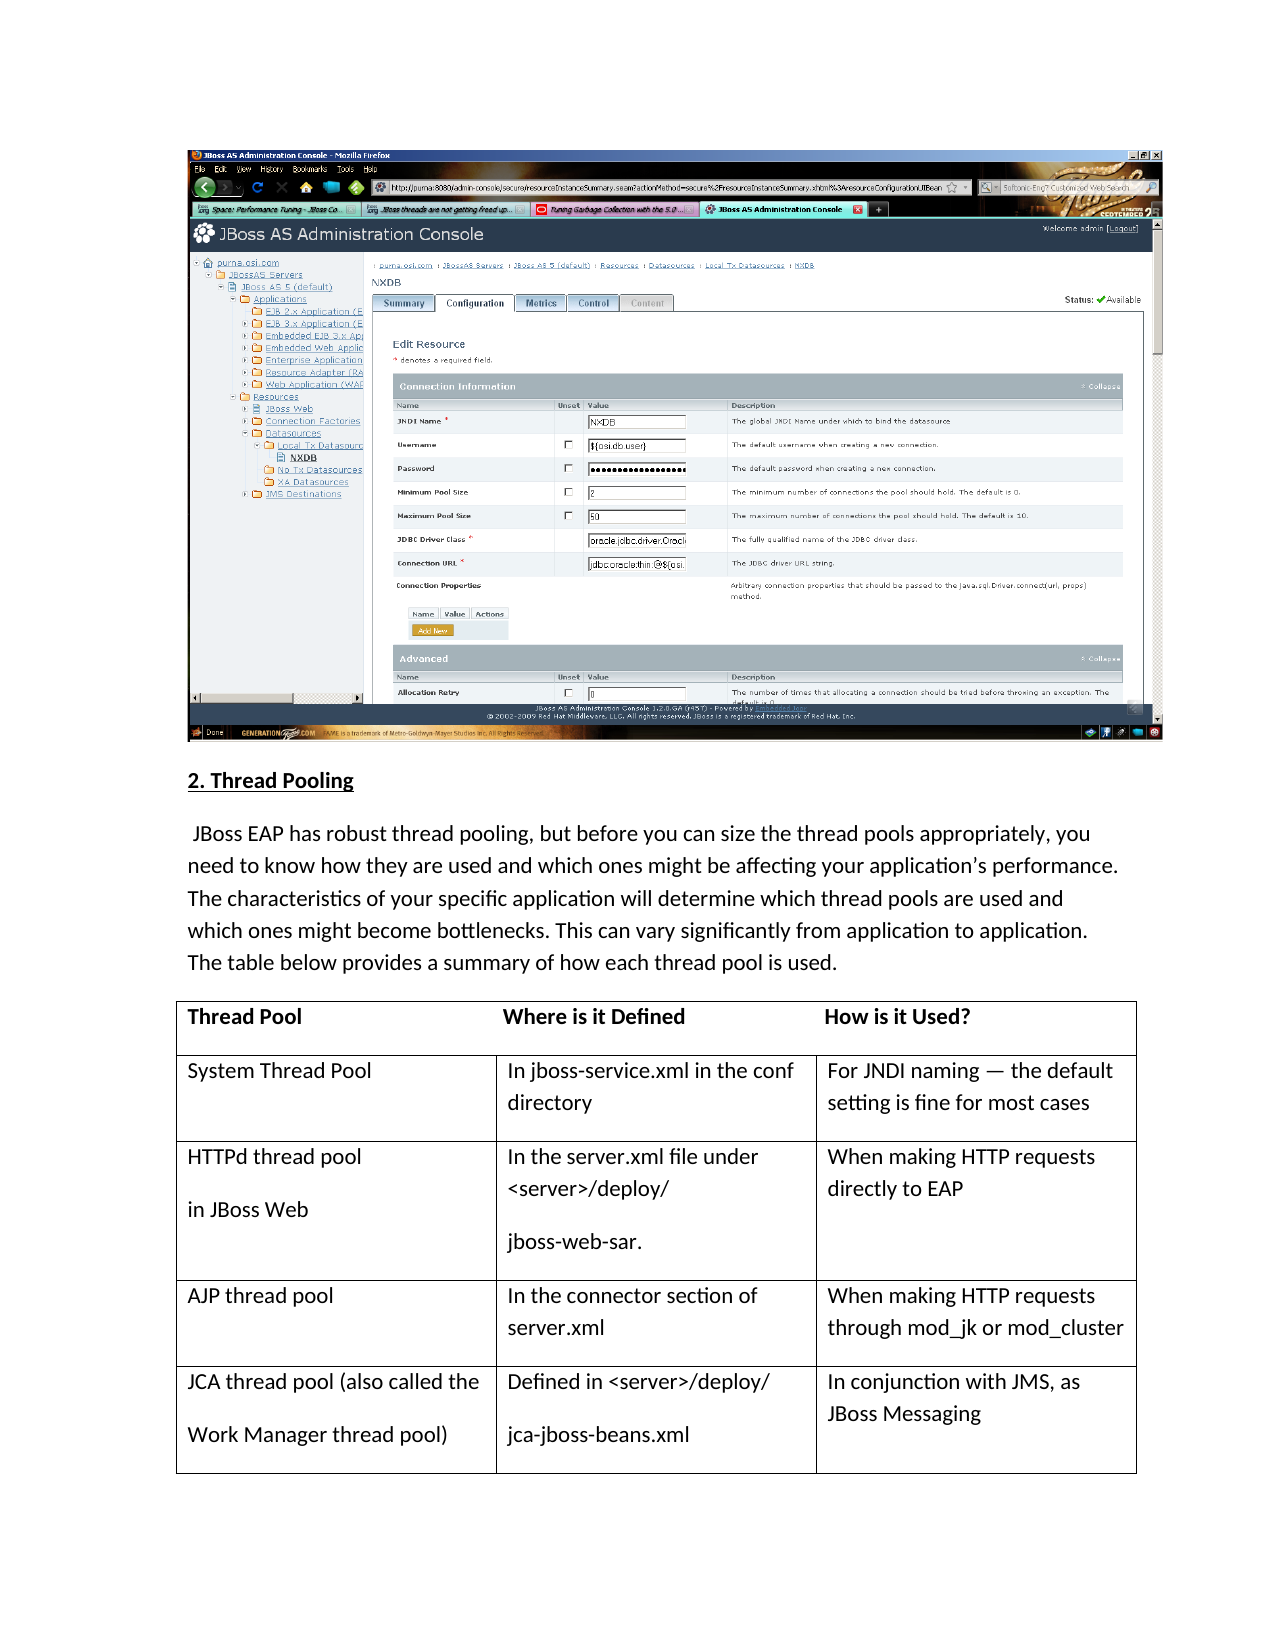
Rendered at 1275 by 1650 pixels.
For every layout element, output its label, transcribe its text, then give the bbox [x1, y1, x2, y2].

text JBoss EAP has robust thread pooling, but before you can size the thread pools appropriately, you need to know how they are used and which ones might be affecting your application’s performance. The characteristics of your specific application will determine which thread pools are used and which ones might become bottlenecks. This can vary significantly from application to application. The table below provides a summary of how each thread pool is used. [187, 819, 1125, 976]
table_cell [817, 1367, 1136, 1473]
table_cell In the connector section of server.xml [497, 1281, 816, 1366]
table_cell When making HTTP requests through mod_jk or mod_cluster [817, 1281, 1136, 1366]
table_cell System Thread Pool [177, 1056, 496, 1141]
table_cell AJP thread pool [177, 1281, 496, 1366]
table_cell In jboss-service.xml in the conf directory [497, 1056, 816, 1141]
table_header Thread Pool Where is it Defined How is it Used? [177, 1002, 1136, 1055]
text 2. Thread Pooling [187, 766, 1125, 794]
picture [187, 150, 1163, 742]
table_cell When making HTTP requests directly to EAP [817, 1142, 1136, 1280]
table_cell In the server.xml file under <server>/deploy/ jboss-web-sar. [497, 1142, 816, 1280]
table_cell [497, 1367, 816, 1473]
table_cell HTTPd thread pool in JBoss Web [177, 1142, 496, 1280]
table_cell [177, 1367, 496, 1473]
table_cell For JNDI naming — the default setting is fine for most cases [817, 1056, 1136, 1141]
